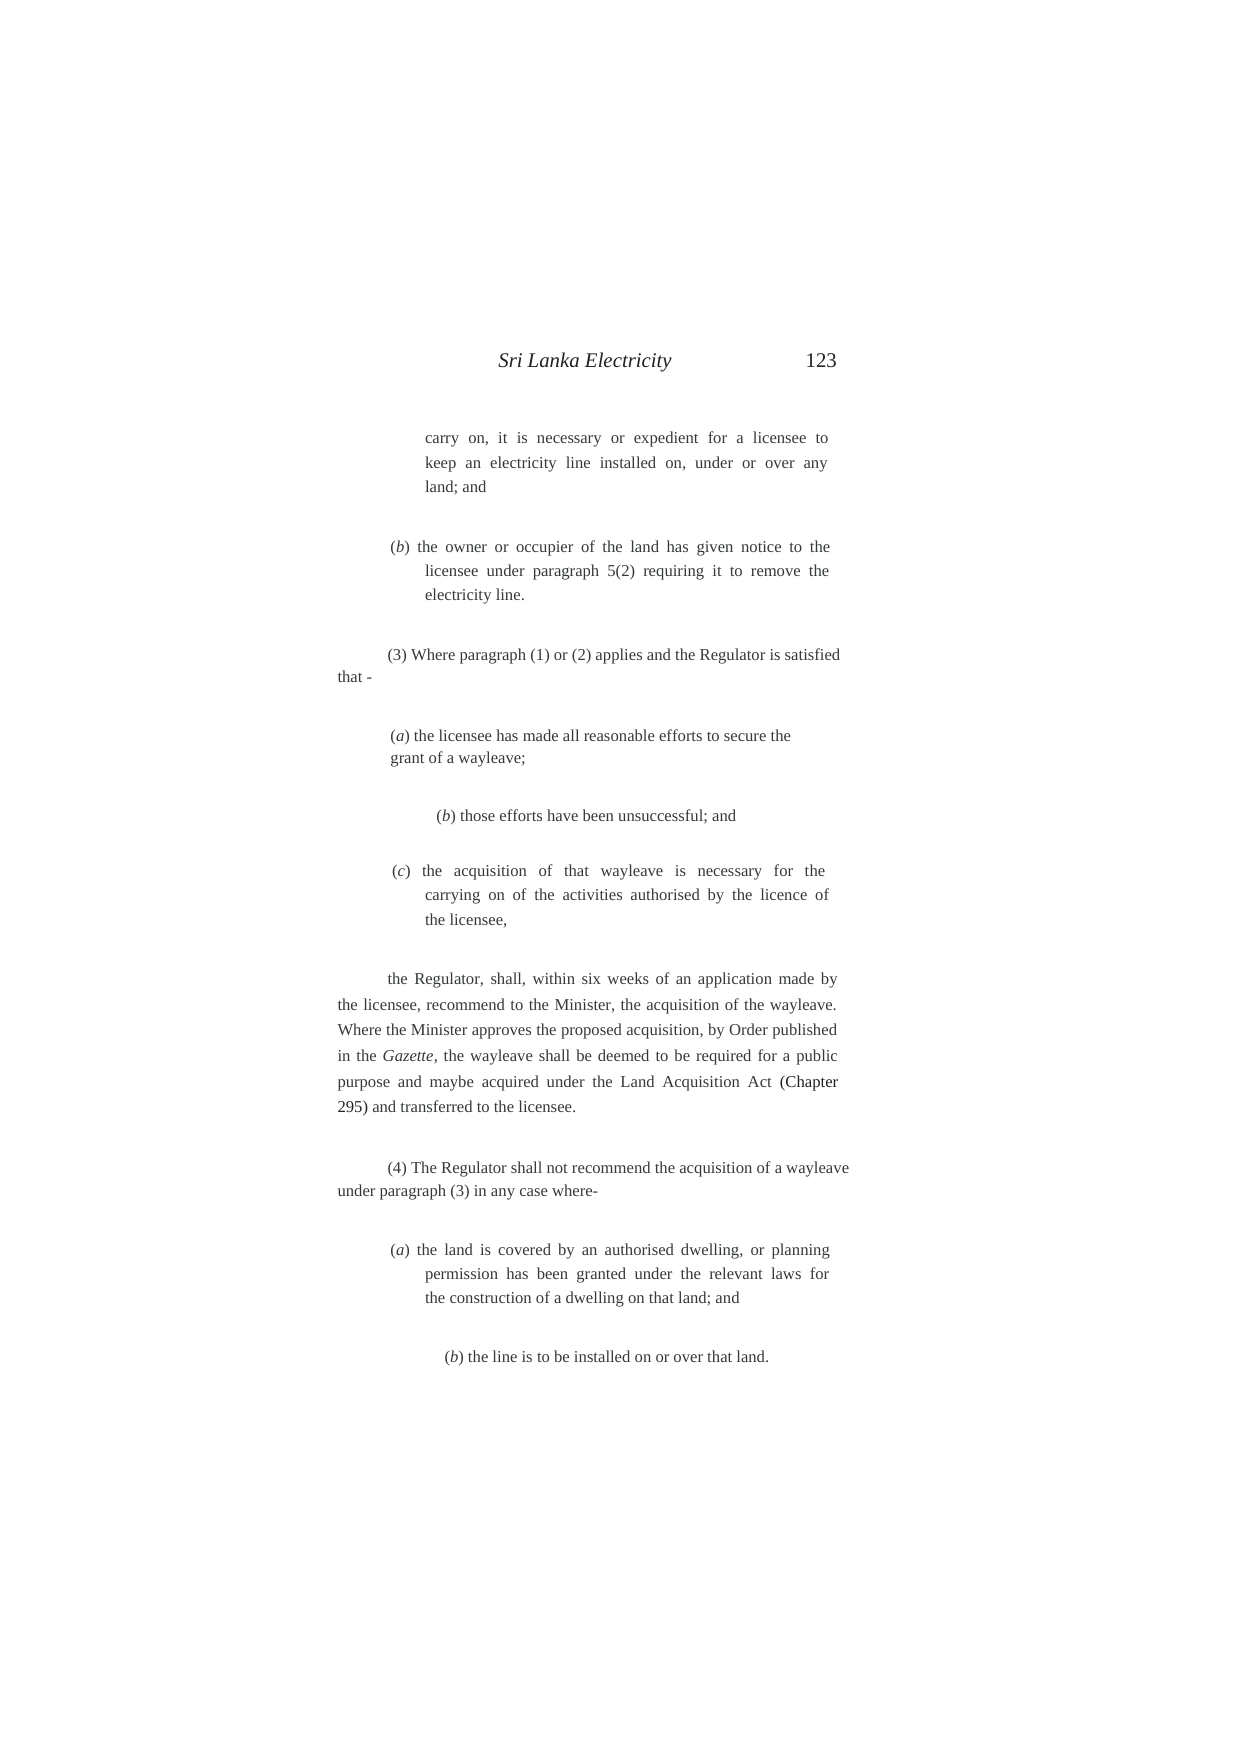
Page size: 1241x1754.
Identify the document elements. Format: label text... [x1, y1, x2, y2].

text Sri Lanka Electricity 123 [498, 348, 1090, 372]
text (c) the acquisition of that wayleave is necessary for the carrying on of the activities authorised by the licence of the licensee, [392, 861, 838, 928]
text (4) The Regulator shall not recommend the acquisition of a wayleave under paragraph (3) in any case where- [337, 1158, 850, 1200]
text the Regulator, shall, within six weeks of an application made by the licensee, recommend to the Minister, the acquisition of the wayleave. Where the Minister approves the proposed acquisition, by Order published in the Gazette, the wayleave shall be deemed to be required for a public purpose and maybe acquired under the Land Acquisition Act (Chapter 295) and transferred to the licensee. [337, 969, 838, 1116]
text (b) the line is to be installed on or over that land. [150, 1347, 769, 1366]
text (b) those efforts have been unsuccessful; and [150, 806, 736, 825]
text carry on, it is necessary or expedient for a licensee to keep an electricity line installed on, under or over any land; and [425, 428, 838, 496]
text (3) Where paragraph (1) or (2) applies and the Regulator is satisfied that - [337, 644, 850, 686]
text (b) the owner or occupier of the land has given notice to the licensee under paragraph 5(2) requiring it to remove the electricity line. [390, 536, 838, 604]
text (a) the licensee has made all reasonable efforts to secure the grant of a wayleave; [390, 725, 850, 767]
text (a) the land is covered by an authorised dwelling, or planning permission has been granted under the relevant laws for the construction of a dwelling on that land; and [390, 1239, 838, 1307]
